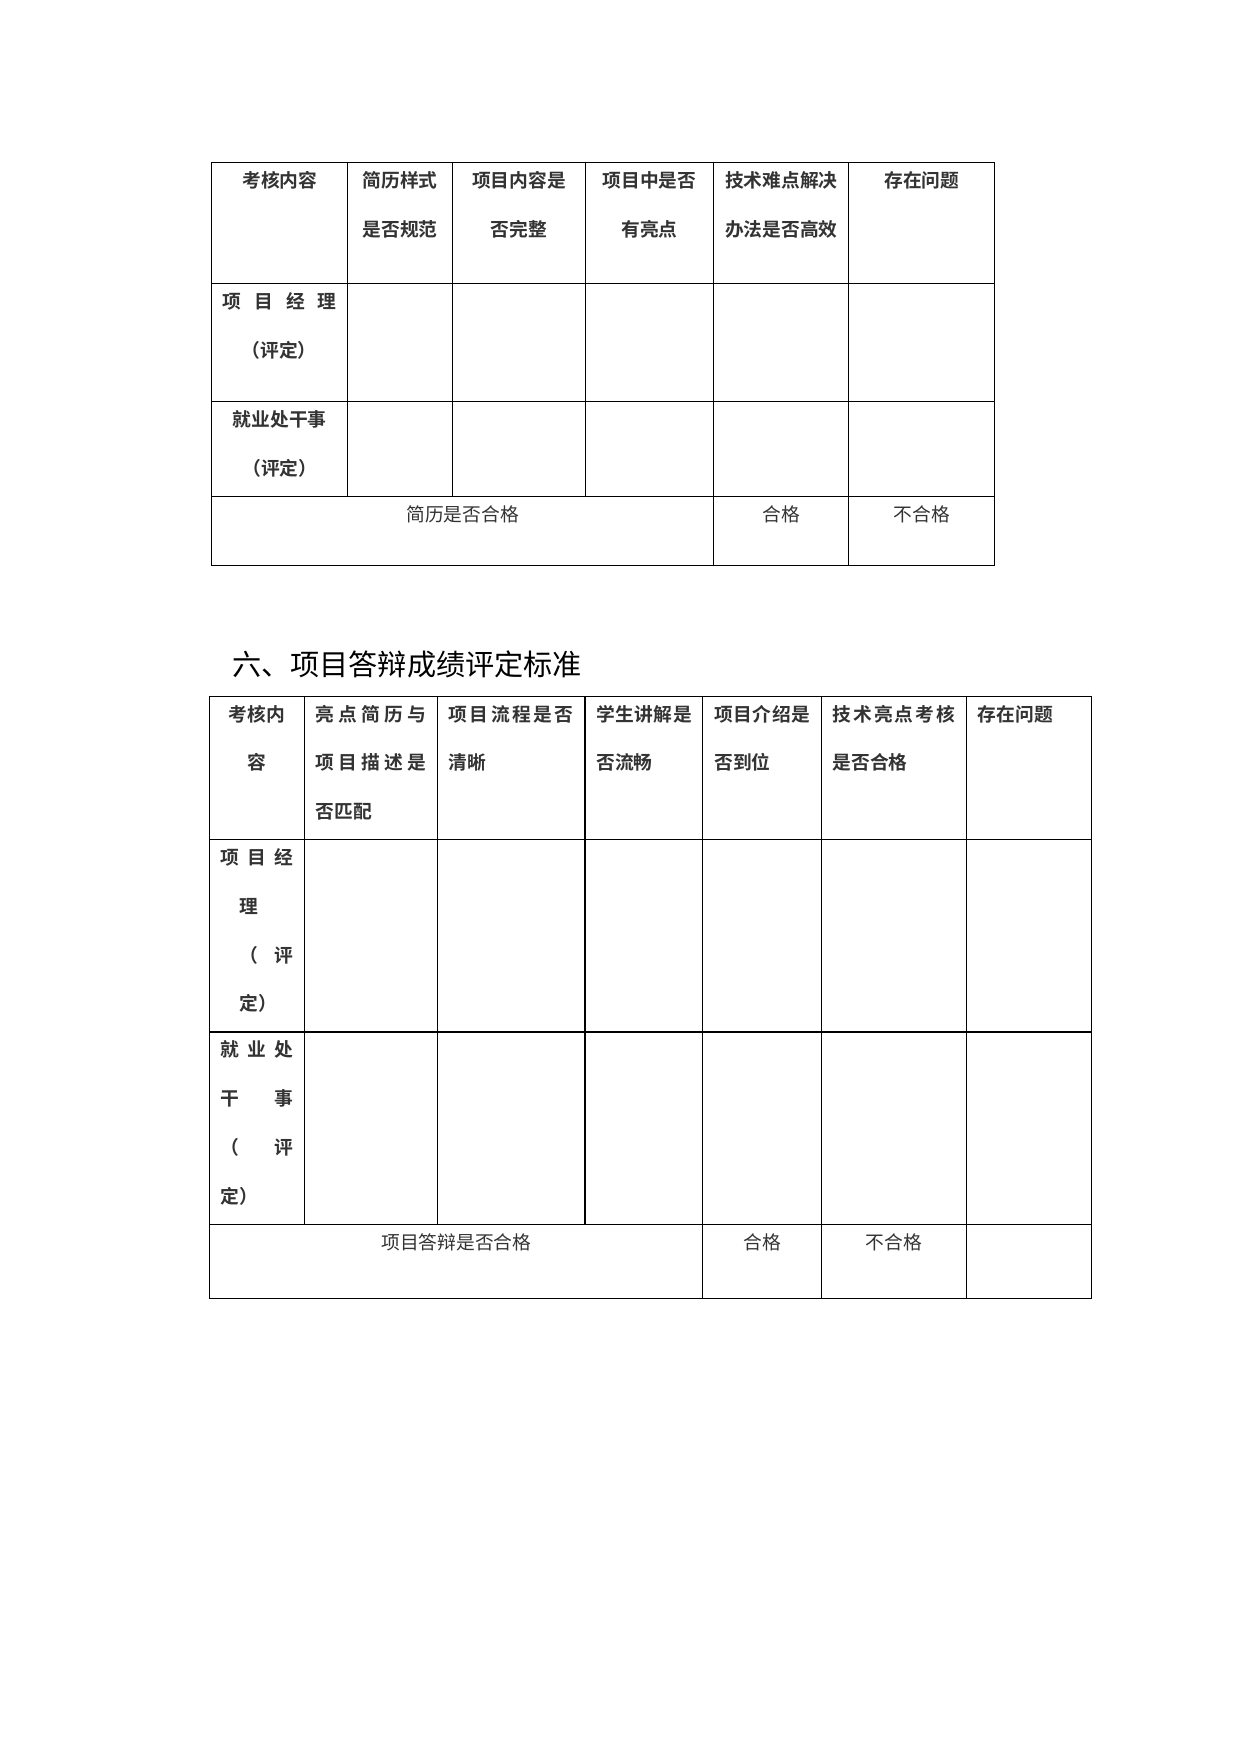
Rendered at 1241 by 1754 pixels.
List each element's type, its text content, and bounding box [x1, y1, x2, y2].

table_cell 合格 [703, 1225, 821, 1297]
table_header 项目介绍是否到位 [703, 697, 821, 839]
table_cell [967, 1225, 1091, 1297]
table_cell [586, 402, 713, 496]
table_header 存在问题 [849, 163, 994, 283]
table_cell 合格 [714, 497, 848, 564]
table_cell 项目经理 （评定） [210, 840, 304, 1031]
table_cell [586, 1033, 702, 1224]
table_cell [453, 402, 585, 496]
table_header 学生讲解是否流畅 [586, 697, 702, 839]
table_cell [703, 840, 821, 1031]
table_header 技术难点解决办法是否高效 [714, 163, 848, 283]
table_cell [822, 1033, 966, 1224]
table_header 考核内容 [212, 163, 347, 283]
table_header 项目流程是否清晰 [438, 697, 584, 839]
table_header 项目内容是否完整 [453, 163, 585, 283]
table_cell [453, 284, 585, 401]
table_cell [714, 402, 848, 496]
table_cell [714, 284, 848, 401]
table_cell [967, 840, 1091, 1031]
table_cell [849, 284, 994, 401]
table_cell [348, 284, 452, 401]
table_cell 不合格 [822, 1225, 966, 1297]
table_header 考核内容 [210, 697, 304, 839]
table_cell [305, 1033, 437, 1224]
table_cell [348, 402, 452, 496]
table_cell [586, 284, 713, 401]
table_cell 项目经理 （评定） [212, 284, 347, 401]
table_header 简历样式是否规范 [348, 163, 452, 283]
table_cell 就业处干事（评定） [210, 1033, 304, 1224]
table_header 项目中是否有亮点 [586, 163, 713, 283]
table_cell [438, 840, 584, 1031]
table_header 技术亮点考核是否合格 [822, 697, 966, 839]
table_cell [586, 840, 702, 1031]
table_cell [967, 1033, 1091, 1224]
table_cell [438, 1033, 584, 1224]
table_cell [305, 840, 437, 1031]
table_cell [849, 402, 994, 496]
table_cell [822, 840, 966, 1031]
table_cell 就业处干事（评定） [212, 402, 347, 496]
table_header 亮点简历与项目描述是否匹配 [305, 697, 437, 839]
list 项目答辩成绩评定标准 [188, 631, 1053, 696]
table_cell 不合格 [849, 497, 994, 564]
table_cell 简历是否合格 [212, 497, 713, 564]
table_cell [703, 1033, 821, 1224]
table_header 存在问题 [967, 697, 1091, 839]
table_cell 项目答辩是否合格 [210, 1225, 702, 1297]
